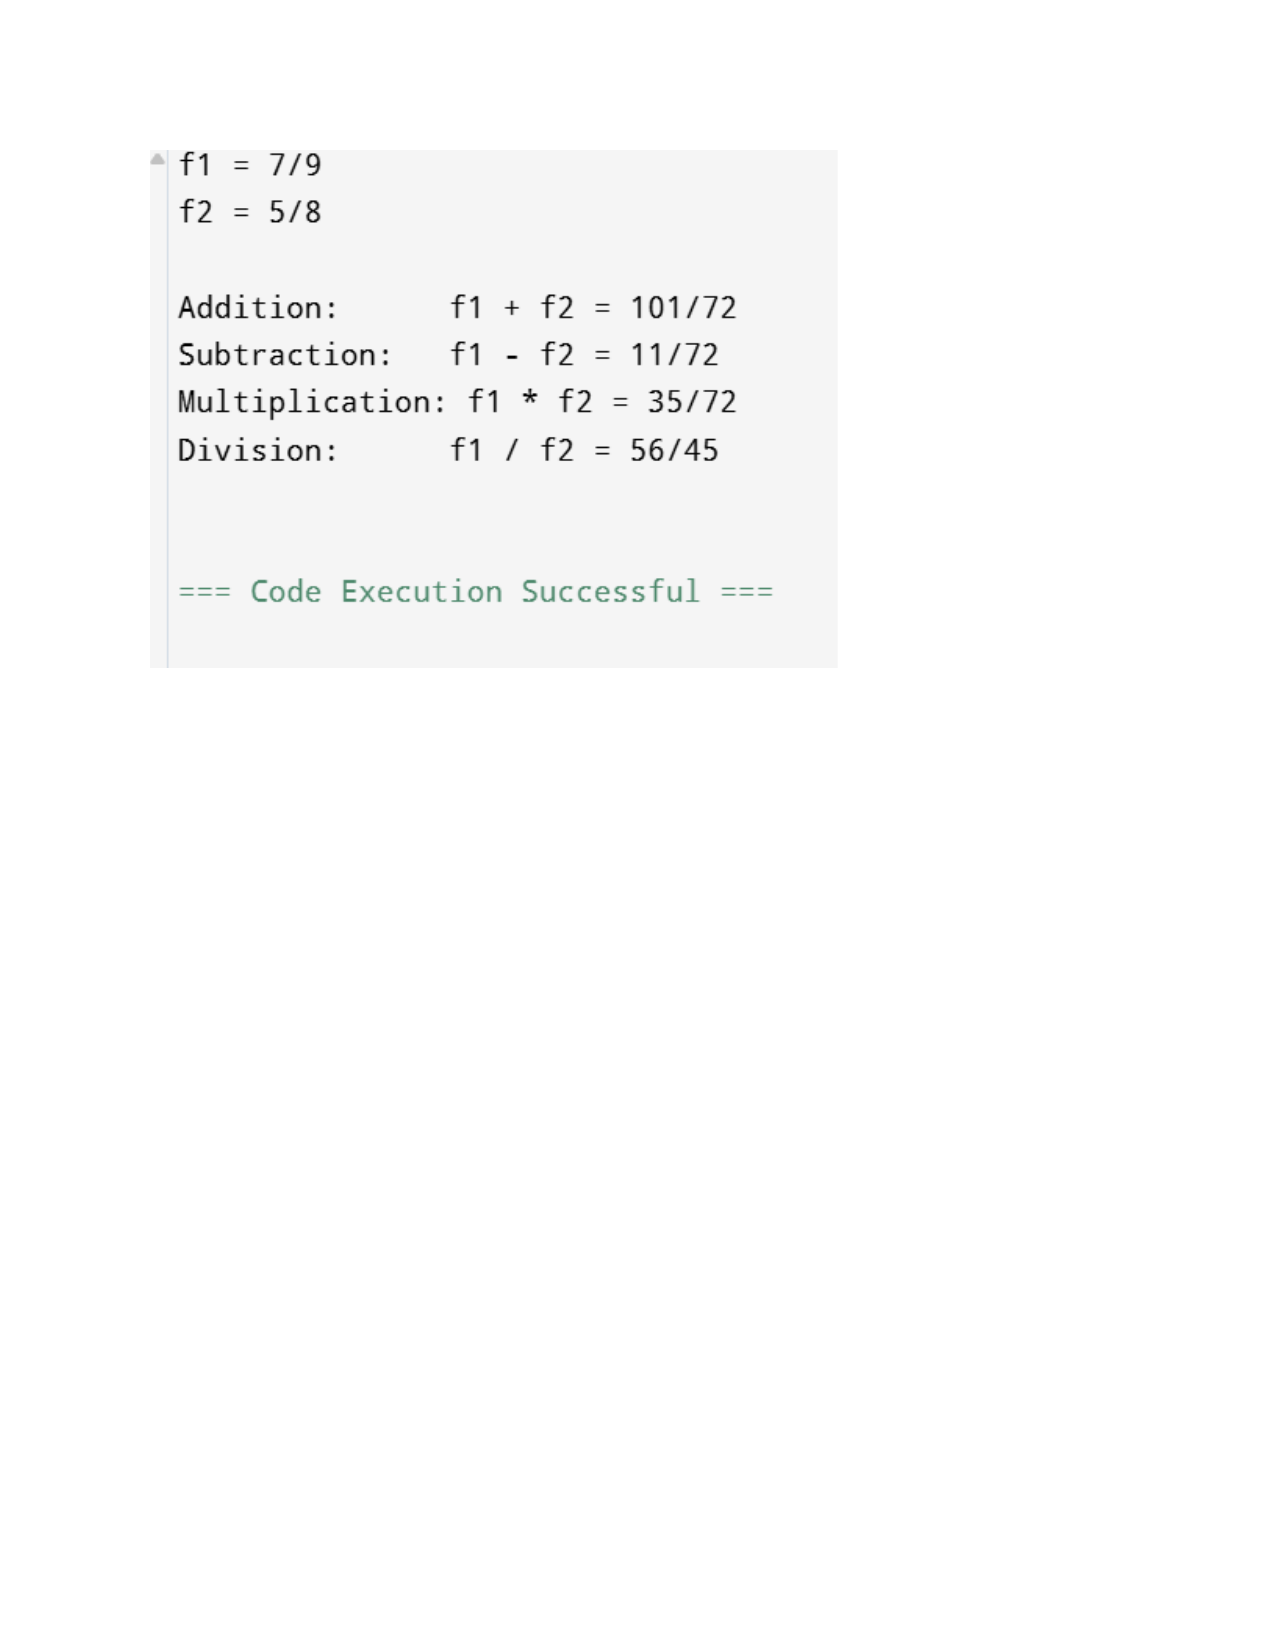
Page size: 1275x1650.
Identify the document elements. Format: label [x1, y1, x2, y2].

picture [150, 150, 838, 668]
